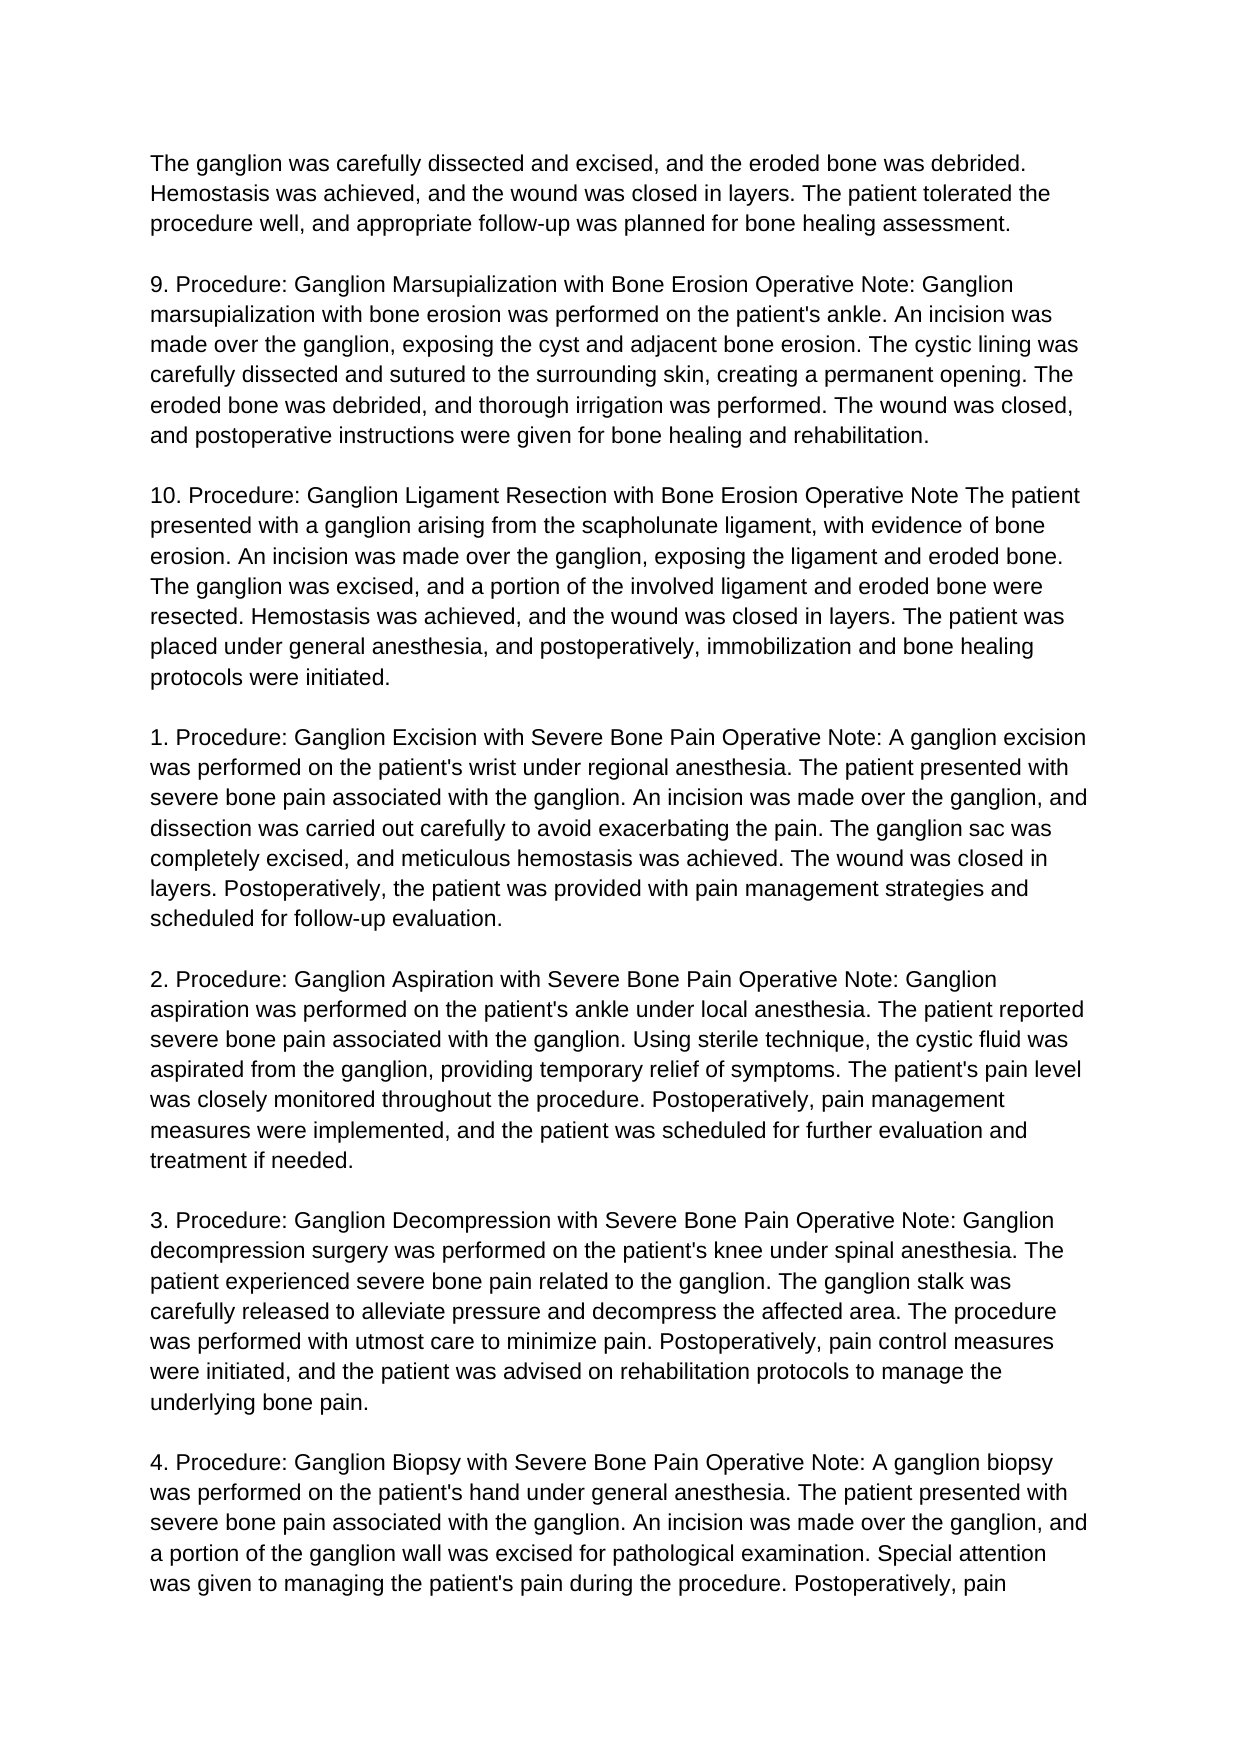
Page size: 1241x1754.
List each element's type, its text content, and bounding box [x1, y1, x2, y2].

text 9. Procedure: Ganglion Marsupialization with Bone Erosion Operative Note: Ganglion marsupialization with bone erosion was performed on the patient's ankle. An incision was made over the ganglion, exposing the cyst and adjacent bone erosion. The cystic lining was carefully dissected and sutured to the surrounding skin, creating a permanent opening. The eroded bone was debrided, and thorough irrigation was performed. The wound was closed, and postoperative instructions were given for bone healing and rehabilitation. [150, 271, 1090, 448]
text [150, 1449, 1090, 1596]
text 3. Procedure: Ganglion Decompression with Severe Bone Pain Operative Note: Ganglion decompression surgery was performed on the patient's knee under spinal anesthesia. The patient experienced severe bone pain related to the ganglion. The ganglion stalk was carefully released to alleviate pressure and decompress the affected area. The procedure was performed with utmost care to minimize pain. Postoperatively, pain control measures were initiated, and the patient was advised on rehabilitation protocols to manage the underlying bone pain. [150, 1207, 1090, 1415]
text 10. Procedure: Ganglion Ligament Resection with Bone Erosion Operative Note The patient presented with a ganglion arising from the scapholunate ligament, with evidence of bone erosion. An incision was made over the ganglion, exposing the ligament and eroded bone. The ganglion was excised, and a portion of the involved ligament and eroded bone were resected. Hemostasis was achieved, and the wound was closed in layers. The patient was placed under general anesthesia, and postoperatively, immobilization and bone healing protocols were initiated. [150, 482, 1090, 690]
text 2. Procedure: Ganglion Aspiration with Severe Bone Pain Operative Note: Ganglion aspiration was performed on the patient's ankle under local anesthesia. The patient reported severe bone pain associated with the ganglion. Using sterile technique, the cystic fluid was aspirated from the ganglion, providing temporary relief of symptoms. The patient's pain level was closely monitored throughout the procedure. Postoperatively, pain management measures were implemented, and the patient was scheduled for further evaluation and treatment if needed. [150, 966, 1090, 1173]
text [150, 150, 1090, 237]
text 1. Procedure: Ganglion Excision with Severe Bone Pain Operative Note: A ganglion excision was performed on the patient's wrist under regional anesthesia. The patient presented with severe bone pain associated with the ganglion. An incision was made over the ganglion, and dissection was carried out carefully to avoid exacerbating the pain. The ganglion sac was completely excised, and meticulous hemostasis was achieved. The wound was closed in layers. Postoperatively, the patient was provided with pain management strategies and scheduled for follow-up evaluation. [150, 724, 1090, 932]
